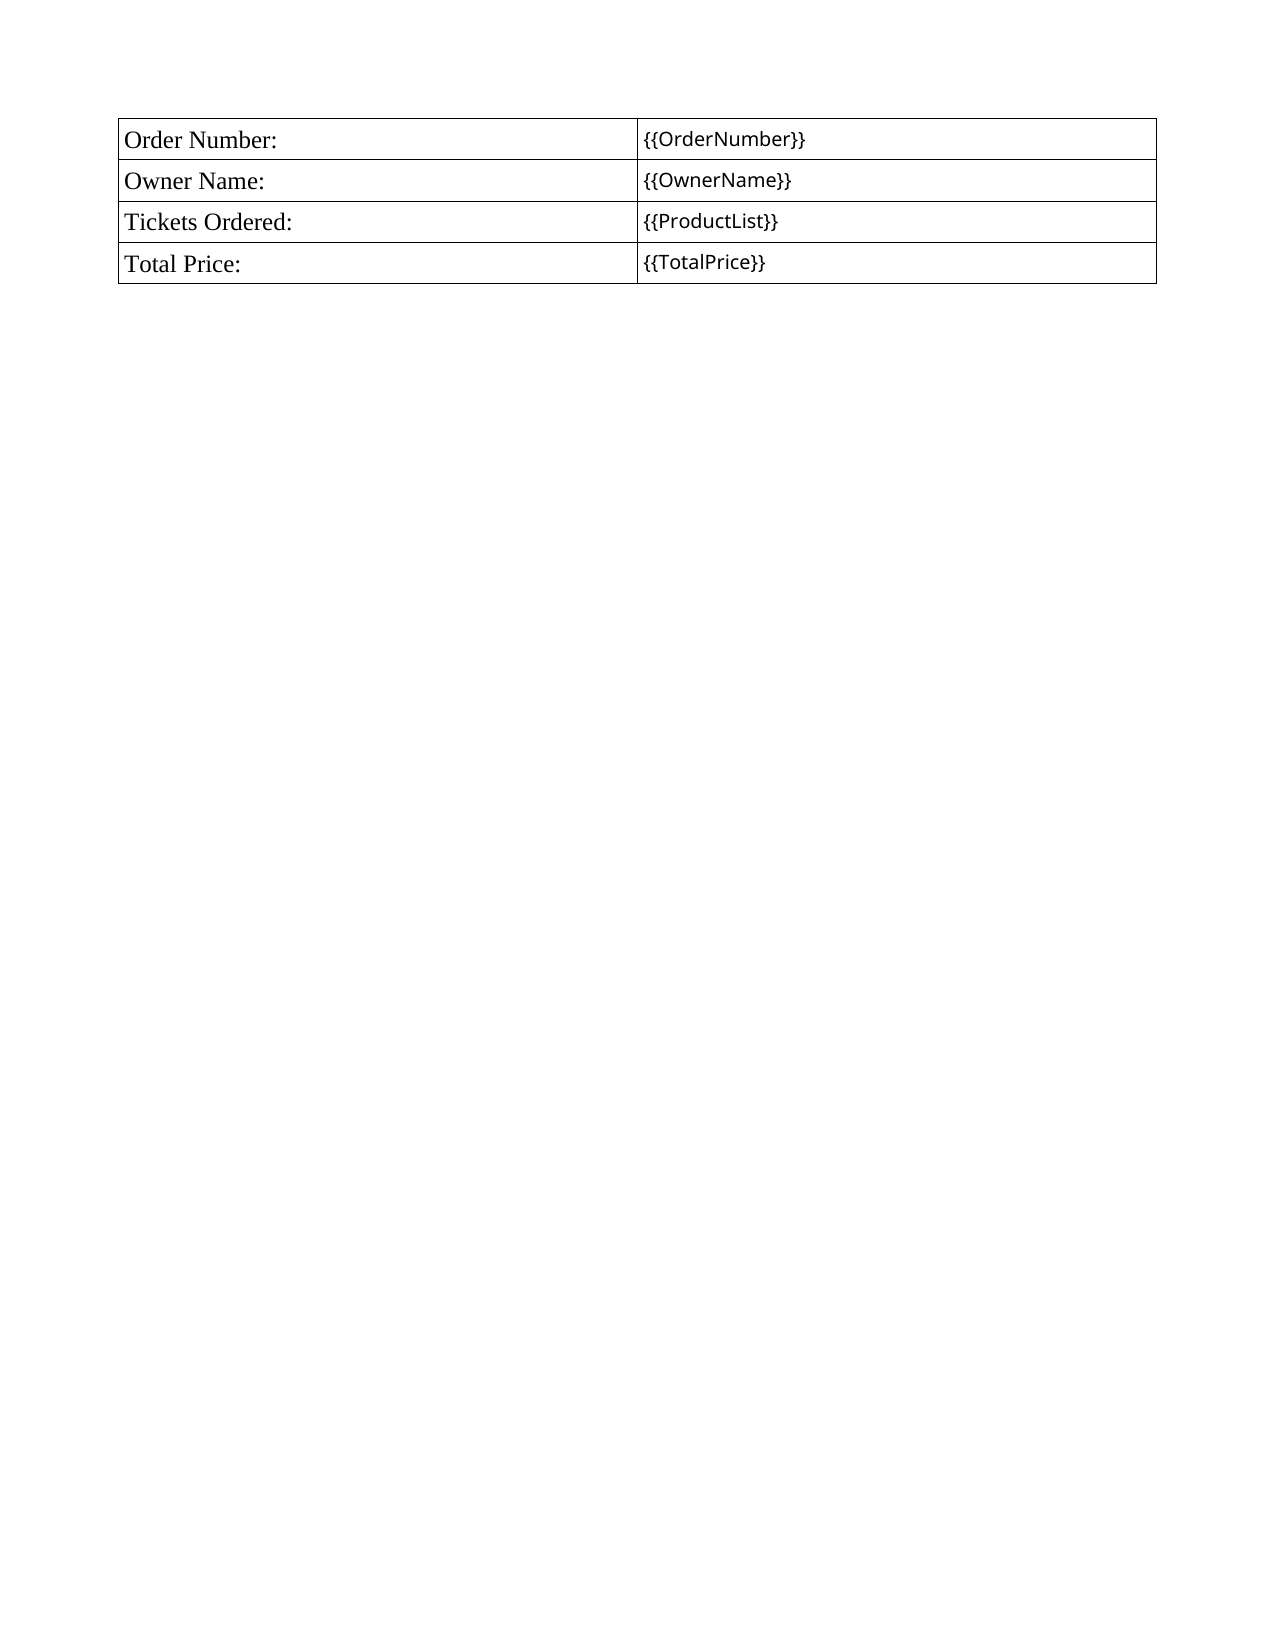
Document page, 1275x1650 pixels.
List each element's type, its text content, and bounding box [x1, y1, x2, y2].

table_header {{OrderNumber}} [638, 119, 1156, 159]
table_cell Total Price: [119, 243, 637, 283]
table_cell {{ProductList}} [638, 202, 1156, 242]
table_cell Owner Name: [119, 160, 637, 201]
table_cell {{TotalPrice}} [638, 243, 1156, 283]
table_header Order Number: [119, 119, 637, 159]
table_cell Tickets Ordered: [119, 202, 637, 242]
table_cell {{OwnerName}} [638, 160, 1156, 201]
